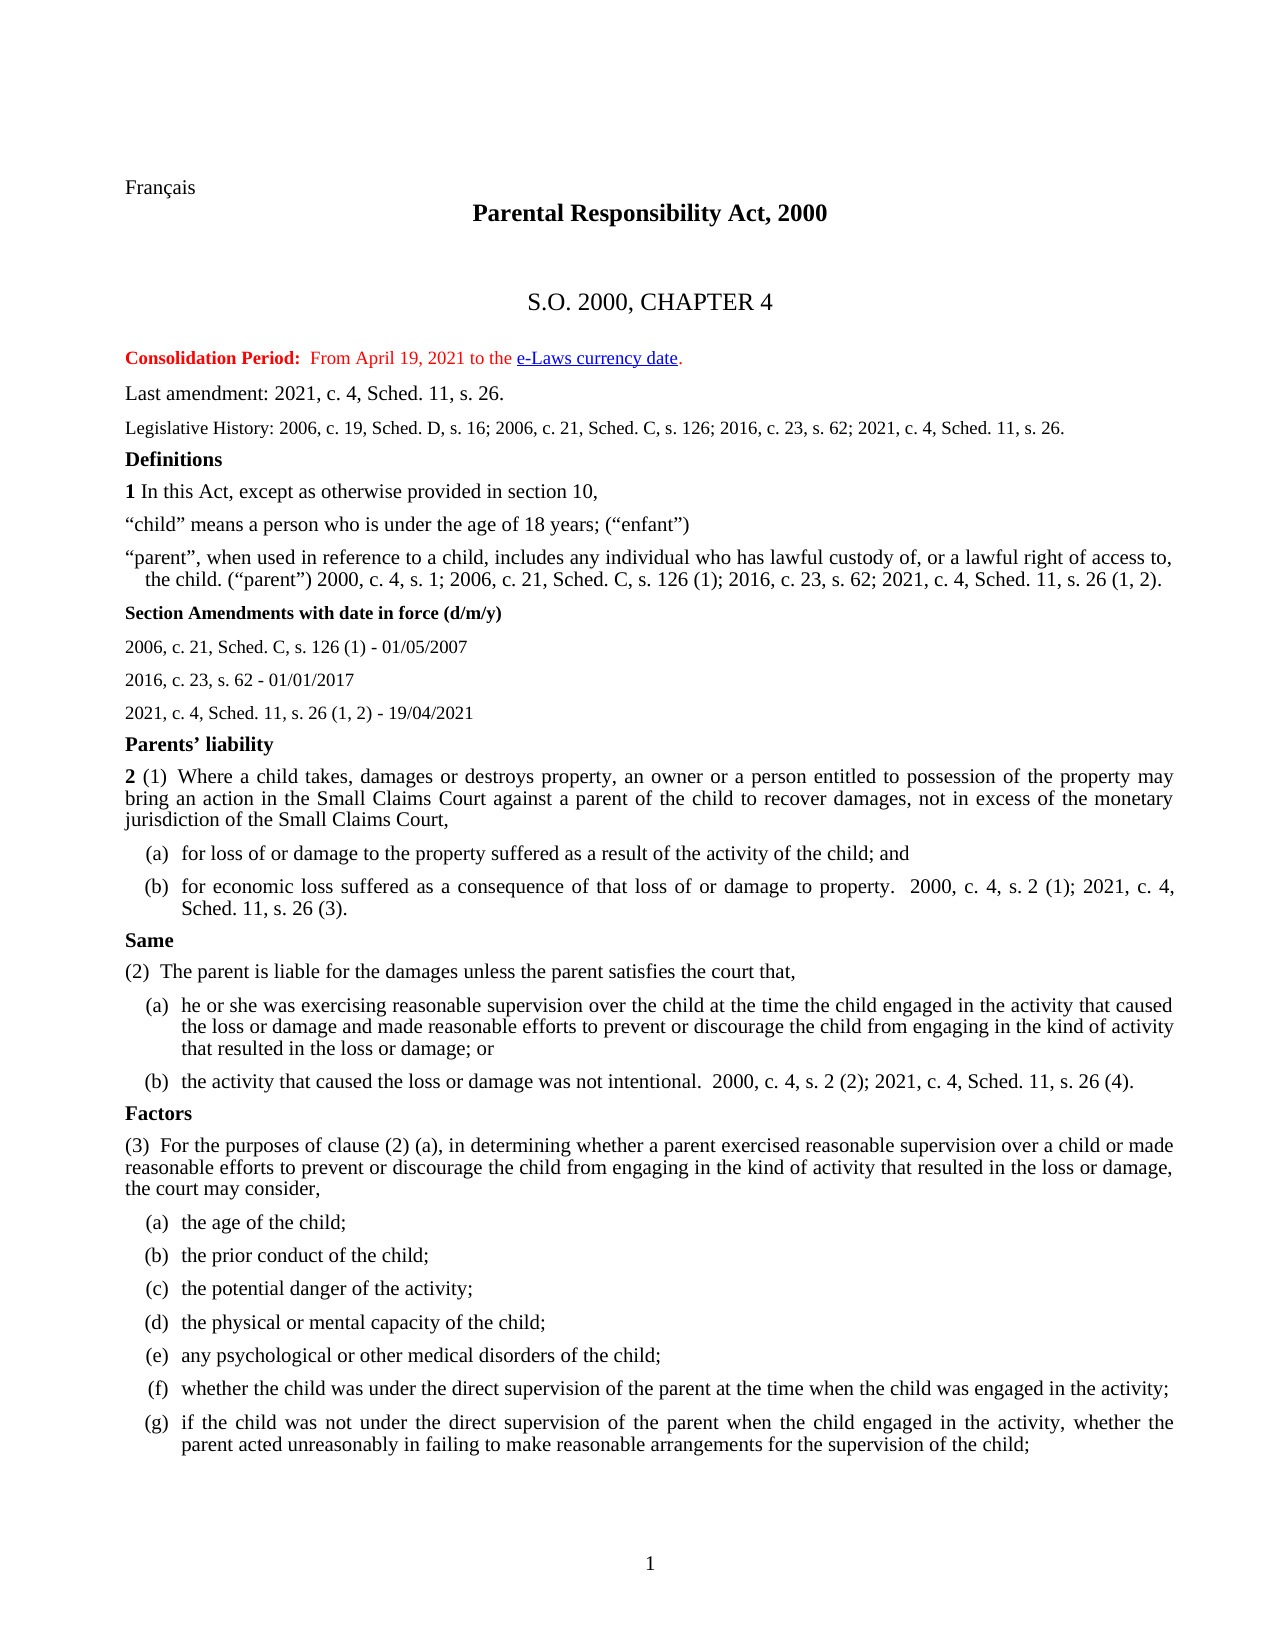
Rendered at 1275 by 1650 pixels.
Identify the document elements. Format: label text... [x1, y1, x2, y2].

text (3) For the purposes of clause (2) (a), in determining whether a parent exercised reasonable supervision over a child or made reasonable efforts to prevent or discourage the child from engaging in the kind of activity that resulted in the loss or damage, the court may consider, [125, 1135, 1175, 1200]
text Consolidation Period: From April 19, 2021 to the e-Laws currency date. [125, 348, 1175, 368]
text Français [125, 175, 1175, 199]
text (2) The parent is liable for the damages unless the parent satisfies the court that, [125, 961, 1175, 983]
text (a) the age of the child; [125, 1212, 1175, 1233]
text (a) for loss of or damage to the property suffered as a result of the activity of the child; and [125, 843, 1175, 864]
text Parents’ liability [125, 737, 1175, 755]
text 1 In this Act, except as otherwise provided in section 10, [125, 481, 1175, 502]
text Factors [125, 1106, 1175, 1124]
text 2006, c. 21, Sched. C, s. 126 (1) - 01/05/2007 [125, 636, 1175, 657]
text (b) for economic loss suffered as a consequence of that loss of or damage to property. 2000, c. 4, s. 2 (1); 2021, c. 4, Sched. 11, s. 26 (3). [125, 876, 1175, 919]
text (a) he or she was exercising reasonable supervision over the child at the time the child engaged in the activity that caused the loss or damage and made reasonable efforts to prevent or discourage the child from engaging in the kind of activity that resulted in the loss or damage; or [125, 994, 1175, 1060]
text (f) whether the child was under the direct supervision of the parent at the time when the child was engaged in the activity; [125, 1378, 1175, 1400]
text (e) any psychological or other medical disorders of the child; [125, 1345, 1175, 1367]
text 2016, c. 23, s. 62 - 01/01/2017 [125, 669, 1175, 691]
text “parent”, when used in reference to a child, includes any individual who has lawful custody of, or a lawful right of access to, the child. (“parent”) 2000, c. 4, s. 1; 2006, c. 21, Sched. C, s. 126 (1); 2016, c. 23, s. 62; 2021, c. 4, Sched. 11, s. 26 (1, 2). [125, 547, 1175, 591]
text Same [125, 932, 1175, 951]
text (b) the prior conduct of the child; [125, 1245, 1175, 1267]
title Parental Responsibility Act, 2000 [125, 199, 1175, 227]
text (d) the physical or mental capacity of the child; [125, 1312, 1175, 1333]
text (b) the activity that caused the loss or damage was not intentional. 2000, c. 4, s. 2 (2); 2021, c. 4, Sched. 11, s. 26 (4). [125, 1071, 1175, 1093]
text “child” means a person who is under the age of 18 years; (“enfant”) [125, 514, 1175, 536]
text 2 (1) Where a child takes, damages or destroys property, an owner or a person entitled to possession of the property may bring an action in the Small Claims Court against a parent of the child to recover damages, not in excess of the monetary jurisdiction of the Small Claims Court, [125, 766, 1175, 831]
text Last amendment: 2021, c. 4, Sched. 11, s. 26. [125, 381, 1175, 405]
text S.O. 2000, chapteR 4 [125, 287, 1175, 316]
text Legislative History: 2006, c. 19, Sched. D, s. 16; 2006, c. 21, Sched. C, s. 126; 2016, c. 23, s. 62; 2021, c. 4, Sched. 11, s. 26. [125, 417, 1175, 439]
text 2021, c. 4, Sched. 11, s. 26 (1, 2) - 19/04/2021 [125, 702, 1175, 724]
text (g) if the child was not under the direct supervision of the parent when the child engaged in the activity, whether the parent acted unreasonably in failing to make reasonable arrangements for the supervision of the child; [125, 1412, 1175, 1455]
text (c) the potential danger of the activity; [125, 1278, 1175, 1300]
text Section Amendments with date in force (d/m/y) [125, 602, 1175, 624]
text Definitions [125, 451, 1175, 470]
